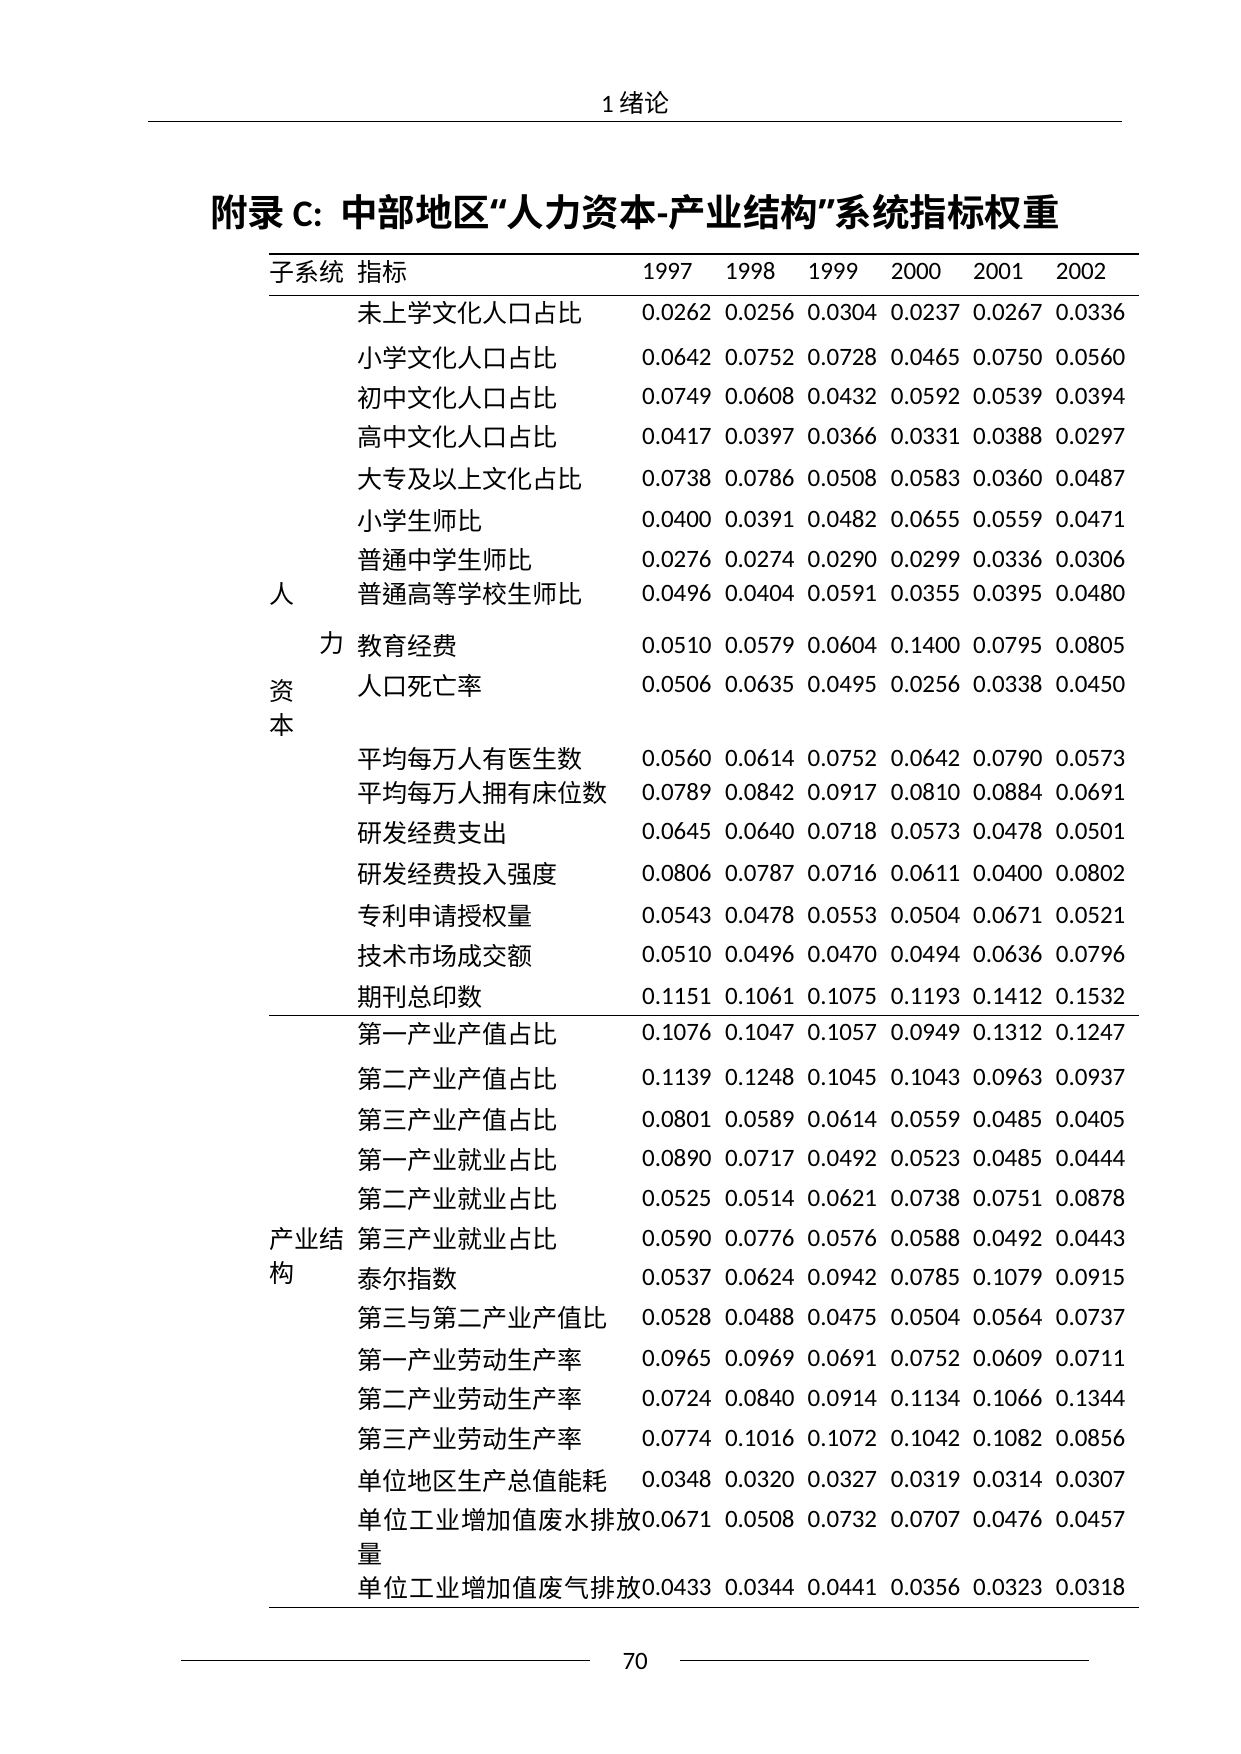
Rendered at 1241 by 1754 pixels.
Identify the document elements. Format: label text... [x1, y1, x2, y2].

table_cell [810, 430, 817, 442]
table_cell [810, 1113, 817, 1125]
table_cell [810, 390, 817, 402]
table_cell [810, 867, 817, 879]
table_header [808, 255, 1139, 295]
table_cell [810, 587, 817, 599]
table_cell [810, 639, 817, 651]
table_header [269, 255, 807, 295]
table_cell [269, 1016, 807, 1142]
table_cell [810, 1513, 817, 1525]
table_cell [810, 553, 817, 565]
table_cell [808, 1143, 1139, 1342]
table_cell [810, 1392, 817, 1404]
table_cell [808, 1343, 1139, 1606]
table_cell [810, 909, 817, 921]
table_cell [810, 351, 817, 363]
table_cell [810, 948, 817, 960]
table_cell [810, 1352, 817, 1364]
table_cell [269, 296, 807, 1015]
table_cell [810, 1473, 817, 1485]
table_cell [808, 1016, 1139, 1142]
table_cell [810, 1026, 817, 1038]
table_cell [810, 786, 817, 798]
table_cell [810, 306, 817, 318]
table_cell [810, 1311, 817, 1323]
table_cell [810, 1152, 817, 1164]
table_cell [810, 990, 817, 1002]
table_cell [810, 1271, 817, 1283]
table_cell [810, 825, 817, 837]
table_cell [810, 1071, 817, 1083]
text 附录C: 中部地区“人力资本-产业结构”系统指标权重 [148, 185, 1122, 237]
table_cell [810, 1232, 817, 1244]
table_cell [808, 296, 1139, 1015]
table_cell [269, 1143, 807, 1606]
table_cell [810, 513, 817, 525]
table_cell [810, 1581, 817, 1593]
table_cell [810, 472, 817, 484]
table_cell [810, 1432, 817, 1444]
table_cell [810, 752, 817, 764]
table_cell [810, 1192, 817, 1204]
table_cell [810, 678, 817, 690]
